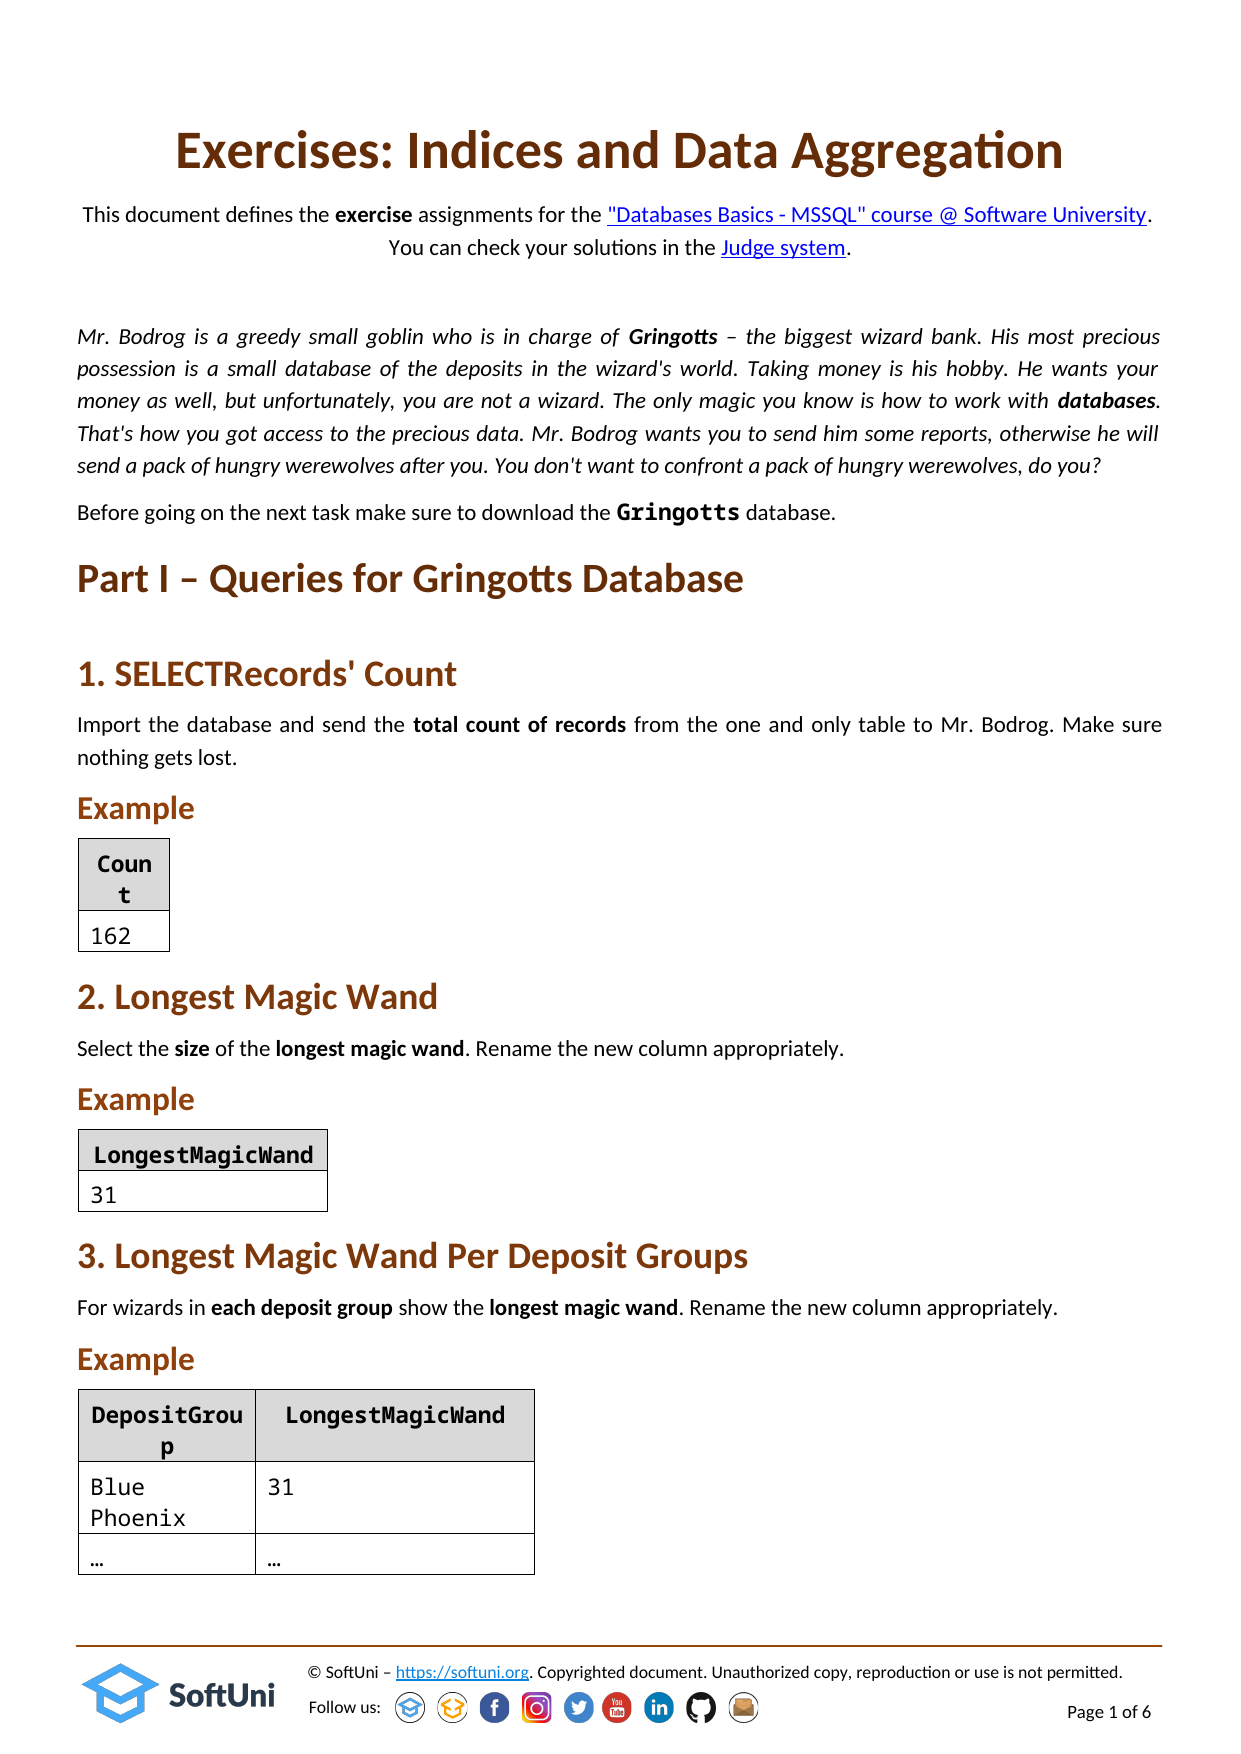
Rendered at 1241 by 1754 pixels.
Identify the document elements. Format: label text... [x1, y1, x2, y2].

picture [728, 1692, 759, 1723]
picture [644, 1714, 653, 1723]
text Mr. Bodrog is a greedy small goblin who is in charge of Gringotts – the biggest wizard bank. His most precious possession is a small database of the deposits in the wizard's world. Taking money is his hobby. He wants your money as well, but unfortunately, you are not a wizard. The only magic you know is how to work with databases. That's how you got access to the precious data. Mr. Bodrog wants you to send him some reports, otherwise he will send a pack of hungry werewolves after you. You don't want to confront a pack of hungry werewolves, do you? [77, 322, 1163, 479]
picture [665, 1714, 674, 1723]
text Select the size of the longest magic wand. Rename the new column appropriately. [77, 1034, 1163, 1062]
picture [665, 1692, 674, 1701]
subtitle Exercises: Indices and Data Aggregation [77, 116, 1163, 182]
text For wizards in each deposit group show the longest magic wand. Rename the new column appropriately. [77, 1293, 1163, 1322]
text Before going on the next task make sure to download the Gringotts database. [77, 496, 1163, 527]
table_header LongestMagicWand [256, 1390, 534, 1461]
subtitle Example [77, 787, 1163, 828]
subtitle Part I – Queries for Gringotts Database [77, 552, 1163, 603]
subtitle Example [77, 1338, 1163, 1379]
subtitle Longest Magic Wand Per Deposit Groups [77, 1232, 1163, 1278]
text Import the database and send the total count of records from the one and only table to Mr. Bodrog. Make sure nothing gets lost. [77, 711, 1163, 771]
table_cell … [79, 1534, 255, 1573]
picture [686, 1692, 716, 1723]
table_cell 31 [79, 1171, 327, 1211]
subtitle Example [77, 1078, 1163, 1119]
table_cell … [256, 1534, 534, 1573]
picture [75, 1658, 281, 1729]
table_cell 31 [256, 1462, 534, 1533]
picture [602, 1692, 632, 1723]
table_header Count [79, 839, 169, 910]
picture [658, 1705, 667, 1714]
picture [564, 1692, 594, 1723]
picture [437, 1692, 468, 1723]
table_header LongestMagicWand [79, 1130, 327, 1170]
picture [479, 1692, 510, 1723]
text This document defines the exercise assignments for the "Databases Basics - MSSQL" course @ Software University. You can check your solutions in the Judge system. [77, 201, 1163, 261]
table_cell Blue Phoenix [79, 1462, 255, 1533]
picture [522, 1692, 552, 1723]
picture [644, 1692, 653, 1701]
table_header DepositGroup [79, 1390, 255, 1461]
subtitle Longest Magic Wand [77, 973, 1163, 1018]
picture [395, 1692, 425, 1723]
subtitle SELECTRecords' Count [77, 649, 1163, 695]
table_cell 162 [79, 911, 169, 951]
